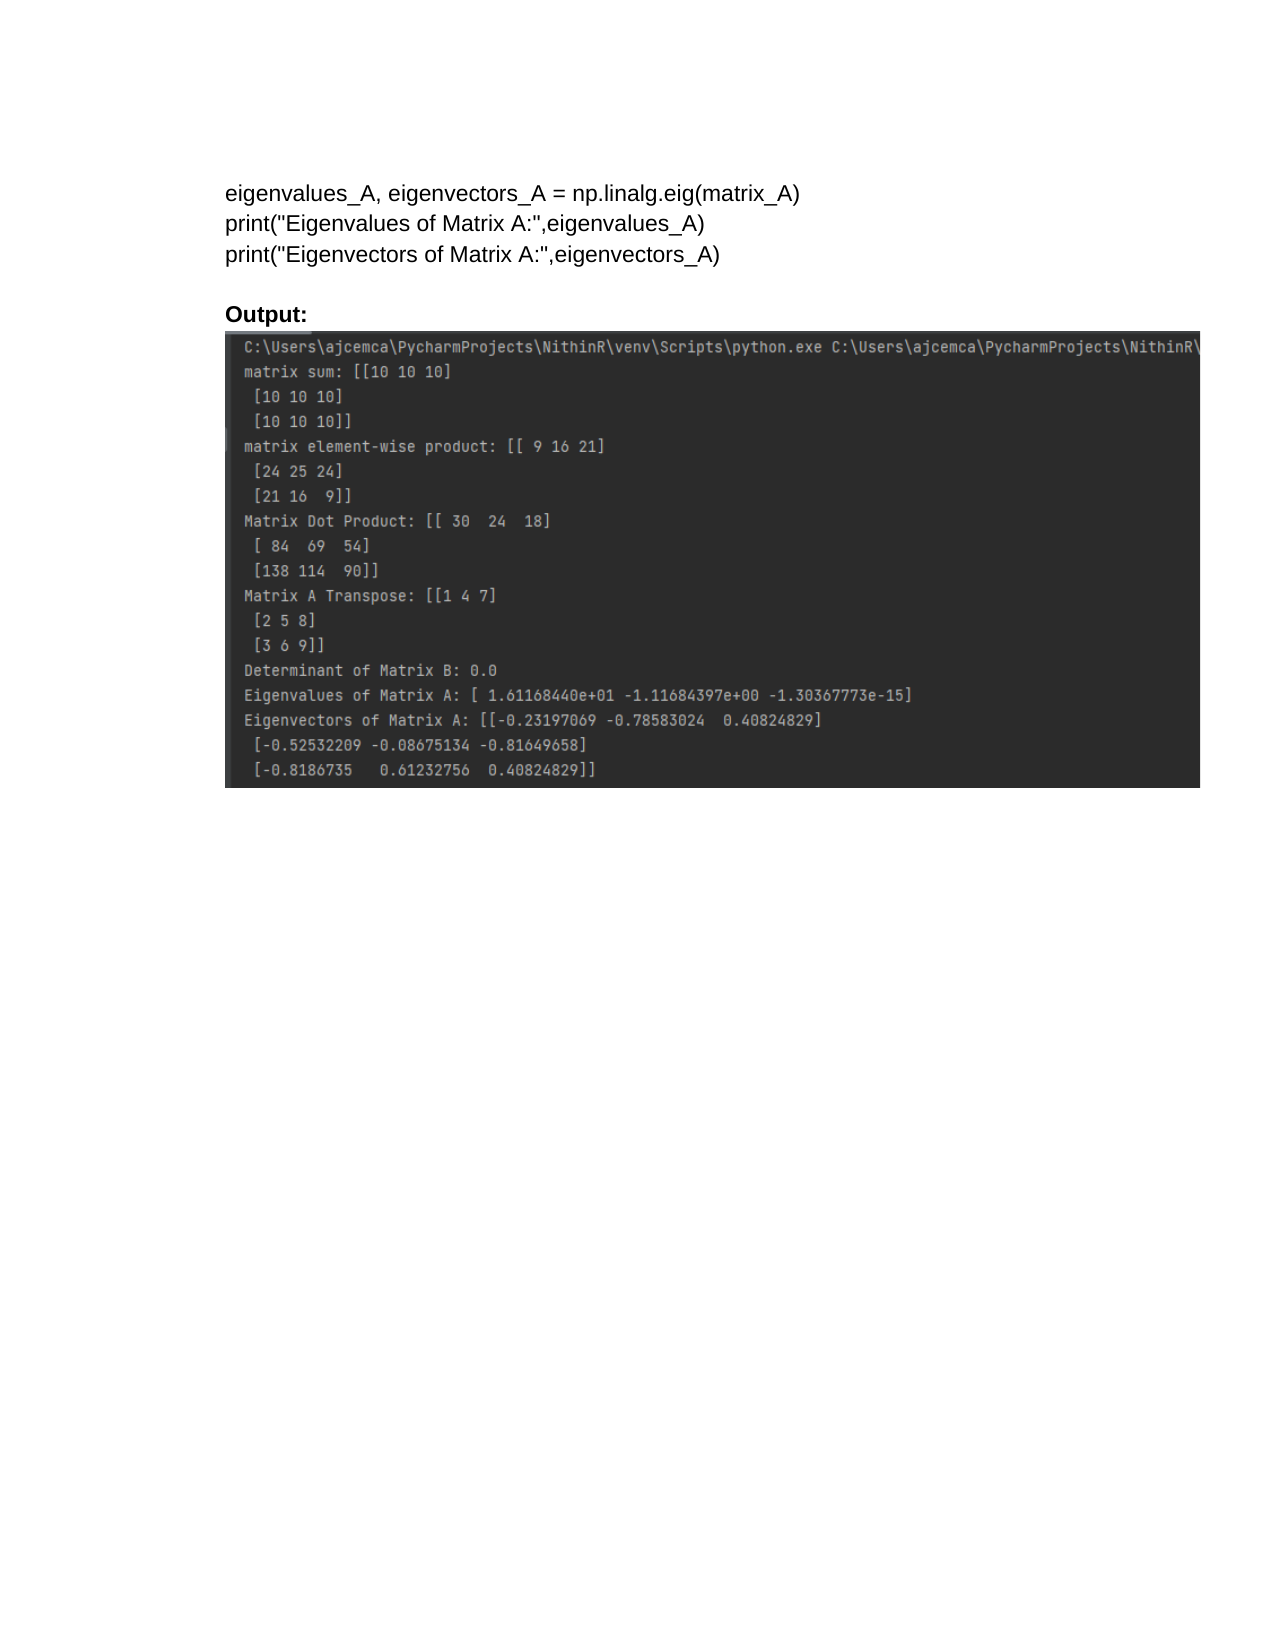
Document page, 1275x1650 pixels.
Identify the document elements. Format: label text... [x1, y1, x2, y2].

text Output: [225, 301, 1125, 327]
picture [225, 331, 1200, 788]
text print("Eigenvalues of Matrix A:",eigenvalues_A) [225, 210, 1125, 237]
text print("Eigenvectors of Matrix A:",eigenvectors_A) [225, 241, 1125, 267]
text eigenvalues_A, eigenvectors_A = np.linalg.eig(matrix_A) [225, 180, 1125, 207]
